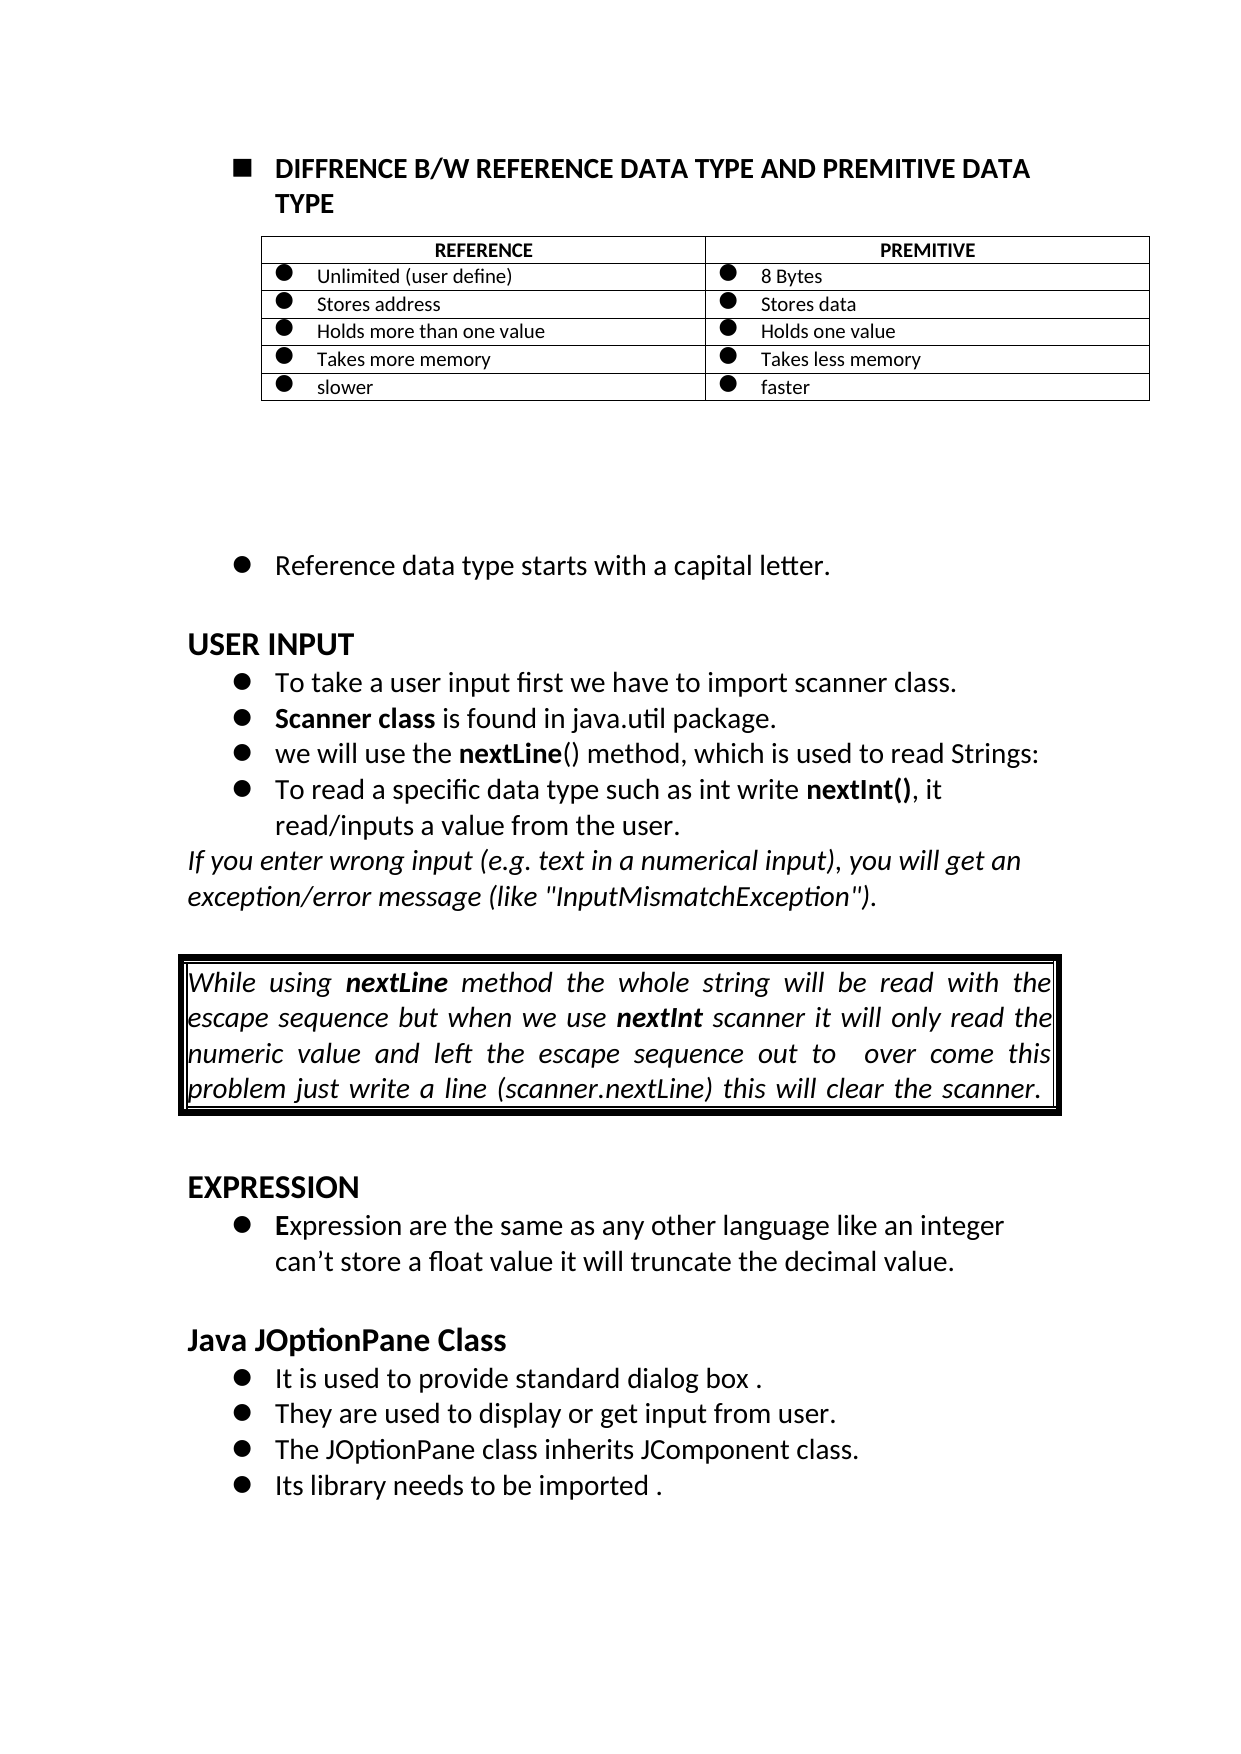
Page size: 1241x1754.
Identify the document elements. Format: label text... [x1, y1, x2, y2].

table_cell Unlimited (user define) [262, 264, 705, 290]
list Expression are the same as any other language like an integer can’t store a float value it will truncate the decimal value. [231, 1207, 1053, 1278]
table_cell Stores data [706, 291, 1149, 318]
list we will use the nextLine() method, which is used to read Strings: [231, 735, 1053, 771]
list While using nextLine method the whole string will be read with the escape sequence but when we use nextInt scanner it will only read the numeric value and left the escape sequence out to over come this problem just write a line (scanner.nextLine) this will clear the scanner. [188, 964, 1053, 1106]
list The JOptionPane class inherits JComponent class. [231, 1431, 1053, 1467]
table_header PREMITIVE [706, 237, 1149, 262]
table_cell Takes more memory [262, 346, 705, 373]
list If you enter wrong input (e.g. text in a numerical input), you will get an exception/error message (like "InputMismatchException"). [187, 842, 1053, 913]
table_header REFERENCE [262, 237, 705, 262]
list To take a user input first we have to import scanner class. [231, 664, 1053, 700]
list Scanner class is found in java.util package. [231, 700, 1053, 735]
table_cell slower [262, 374, 705, 400]
table_cell 8 Bytes [706, 264, 1149, 290]
table_cell Stores address [262, 291, 705, 318]
list Its library needs to be imported . [231, 1467, 1053, 1502]
table_cell Holds one value [706, 319, 1149, 345]
list To read a specific data type such as int write nextInt(), it read/inputs a value from the user. [231, 771, 1053, 842]
list Reference data type starts with a capital letter. [231, 547, 1053, 583]
text USER INPUT [187, 623, 1053, 664]
table_cell Holds more than one value [262, 319, 705, 345]
table_cell faster [706, 374, 1149, 400]
list DIFFRENCE B/W REFERENCE DATA TYPE AND PREMITIVE DATA TYPE [231, 150, 1053, 221]
table_cell Takes less memory [706, 346, 1149, 373]
text Java JOptionPane Class [187, 1319, 1053, 1360]
text EXPRESSION [187, 1166, 1053, 1207]
list They are used to display or get input from user. [231, 1395, 1053, 1431]
list It is used to provide standard dialog box . [231, 1360, 1053, 1395]
